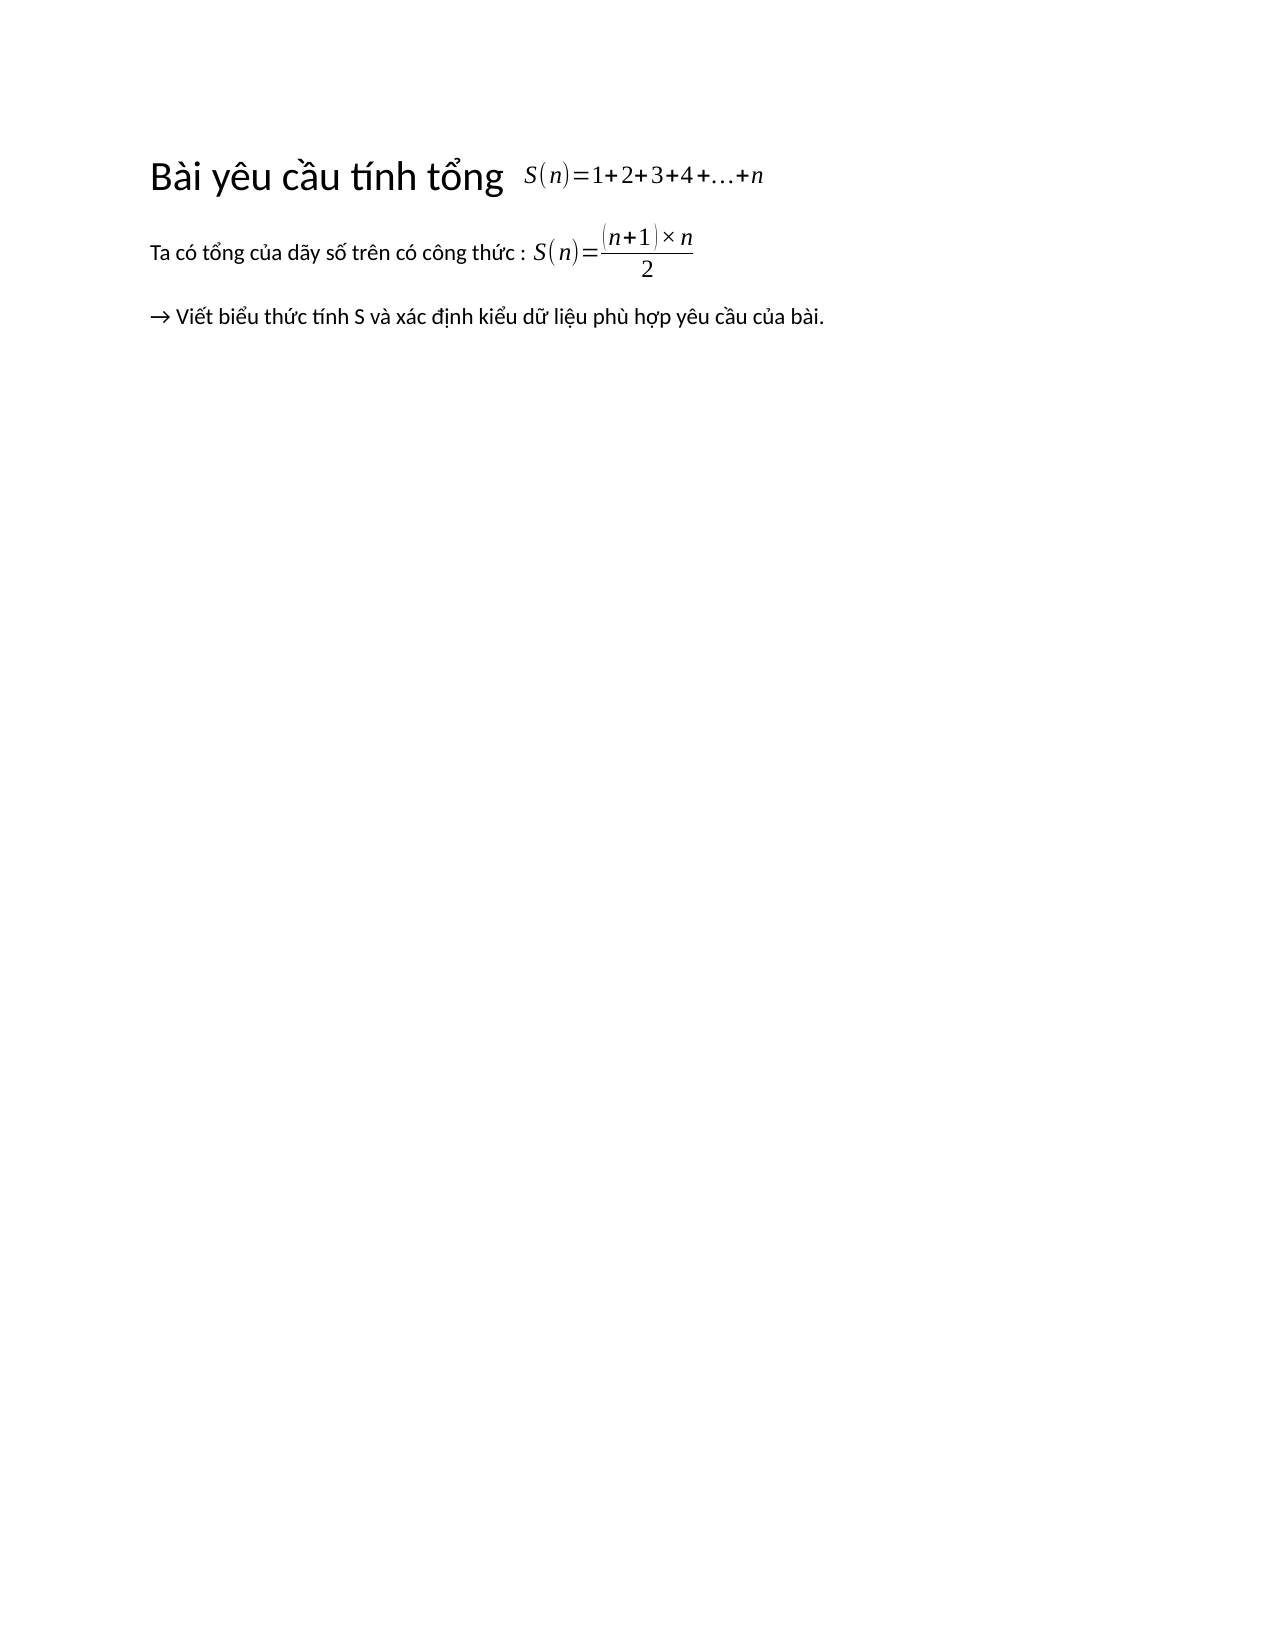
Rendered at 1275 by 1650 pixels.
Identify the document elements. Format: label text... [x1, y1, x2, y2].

text Bài yêu cầu tính tổng [150, 150, 1125, 201]
text → Viết biểu thức tính S và xác định kiểu dữ liệu phù hợp yêu cầu của bài. [150, 302, 1125, 330]
text Ta có tổng của dãy số trên có công thức : [150, 222, 1125, 283]
